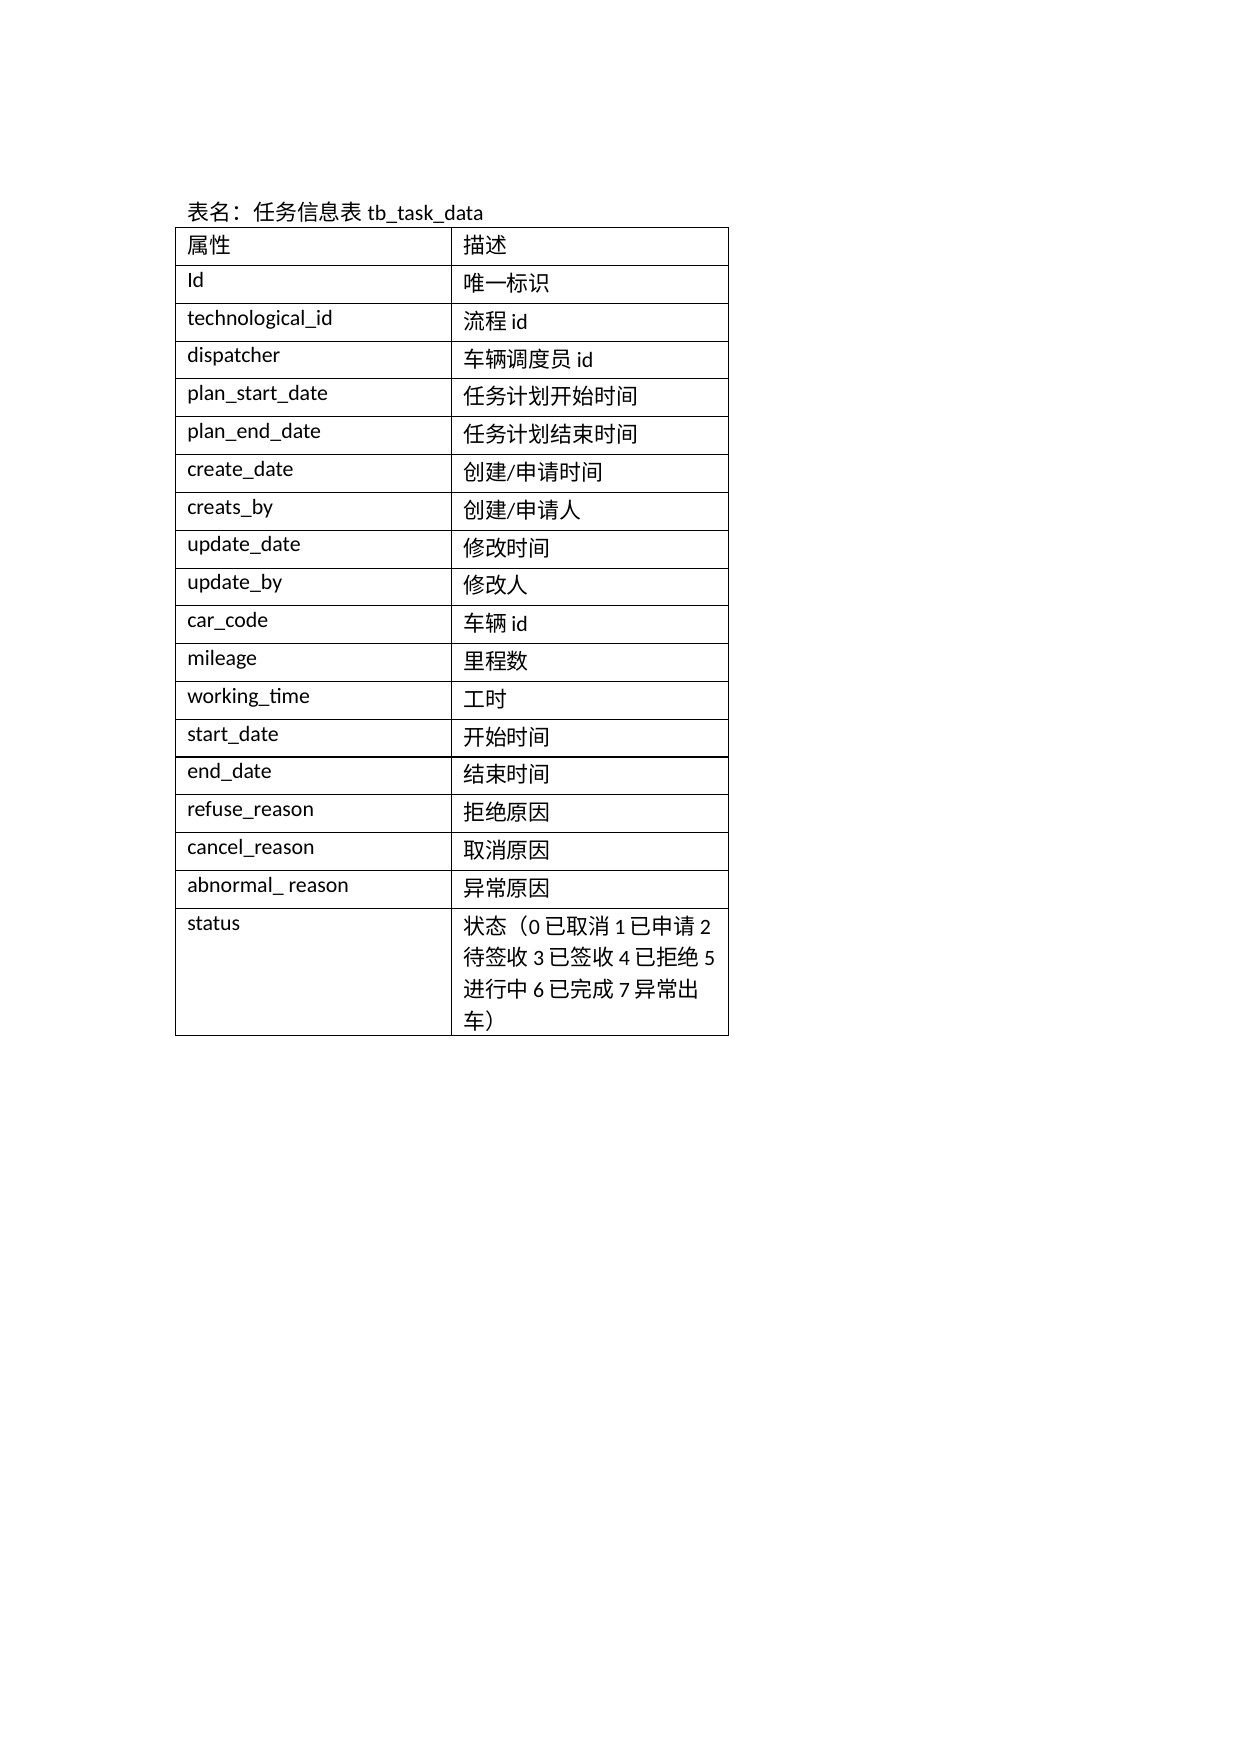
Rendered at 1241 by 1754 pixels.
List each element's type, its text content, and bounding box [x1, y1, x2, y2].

table_cell 任务计划结束时间 [452, 417, 728, 454]
table_header 描述 [452, 228, 728, 265]
table_cell cancel_reason [176, 833, 451, 870]
table_cell 车辆调度员id [452, 342, 728, 378]
table_cell 创建/申请时间 [452, 455, 728, 492]
table_cell abnormal_ reason [176, 871, 451, 908]
table_cell 拒绝原因 [452, 795, 728, 832]
table_cell technological_id [176, 304, 451, 341]
table_cell start_date [176, 720, 451, 756]
table_cell 状态（0已取消1已申请2待签收3已签收4已拒绝5进行中6已完成7异常出车） [452, 909, 728, 1035]
table_cell status [176, 909, 451, 1035]
table_cell update_by [176, 569, 451, 605]
text 表名：任务信息表 tb_task_data [187, 194, 1053, 227]
table_cell dispatcher [176, 342, 451, 378]
table_cell 里程数 [452, 644, 728, 681]
table_cell plan_end_date [176, 417, 451, 454]
table_cell Id [176, 266, 451, 303]
table_cell 开始时间 [452, 720, 728, 756]
table_cell 修改时间 [452, 531, 728, 567]
table_cell 修改人 [452, 569, 728, 605]
table_header 属性 [176, 228, 451, 265]
table_cell car_code [176, 606, 451, 643]
table_cell 车辆id [452, 606, 728, 643]
table_cell create_date [176, 455, 451, 492]
table_cell 异常原因 [452, 871, 728, 908]
table_cell refuse_reason [176, 795, 451, 832]
table_cell mileage [176, 644, 451, 681]
table_cell 工时 [452, 682, 728, 719]
table_cell working_time [176, 682, 451, 719]
table_cell 任务计划开始时间 [452, 379, 728, 416]
table_cell update_date [176, 531, 451, 567]
table_cell 流程id [452, 304, 728, 341]
table_cell plan_start_date [176, 379, 451, 416]
table_cell 结束时间 [452, 758, 728, 794]
table_cell 取消原因 [452, 833, 728, 870]
table_cell 唯一标识 [452, 266, 728, 303]
table_cell 创建/申请人 [452, 493, 728, 529]
table_cell creats_by [176, 493, 451, 529]
table_cell end_date [176, 758, 451, 794]
